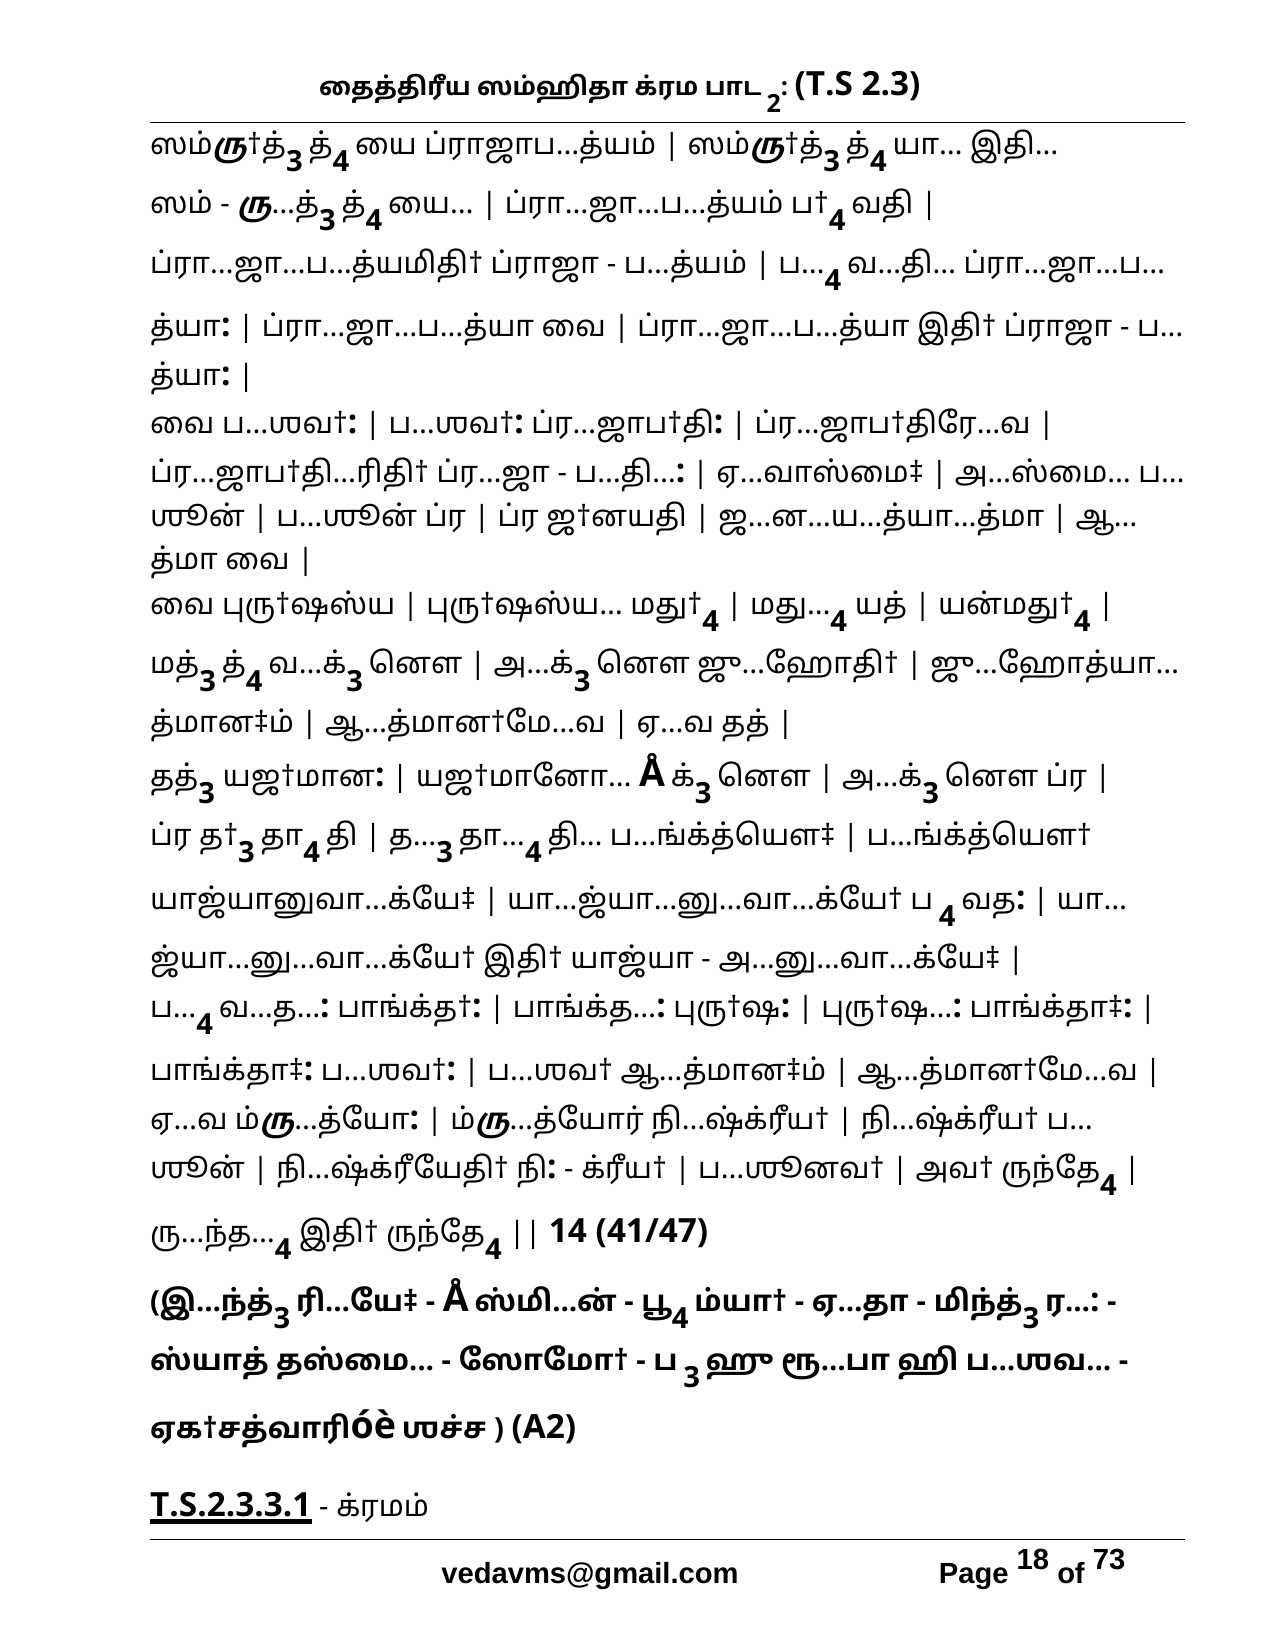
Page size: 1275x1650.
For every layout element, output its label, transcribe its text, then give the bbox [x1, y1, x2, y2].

text T.S.2.3.3.1 - க்ரமம் [150, 1481, 1185, 1527]
text (இ…ந்த்3ரி…யே‡ - Åஸ்மி…ன் - பூ4ம்யா† - ஏ…தா - மிந்த்3ர…: - ஸ்யாத் தஸ்மை… - ஸோமோ† - ப3ஹு ரூ…பா ஹி ப…ஶவ… - ஏக†சத்வாரிóèஶச்ச ) (A2) [150, 1271, 1185, 1450]
